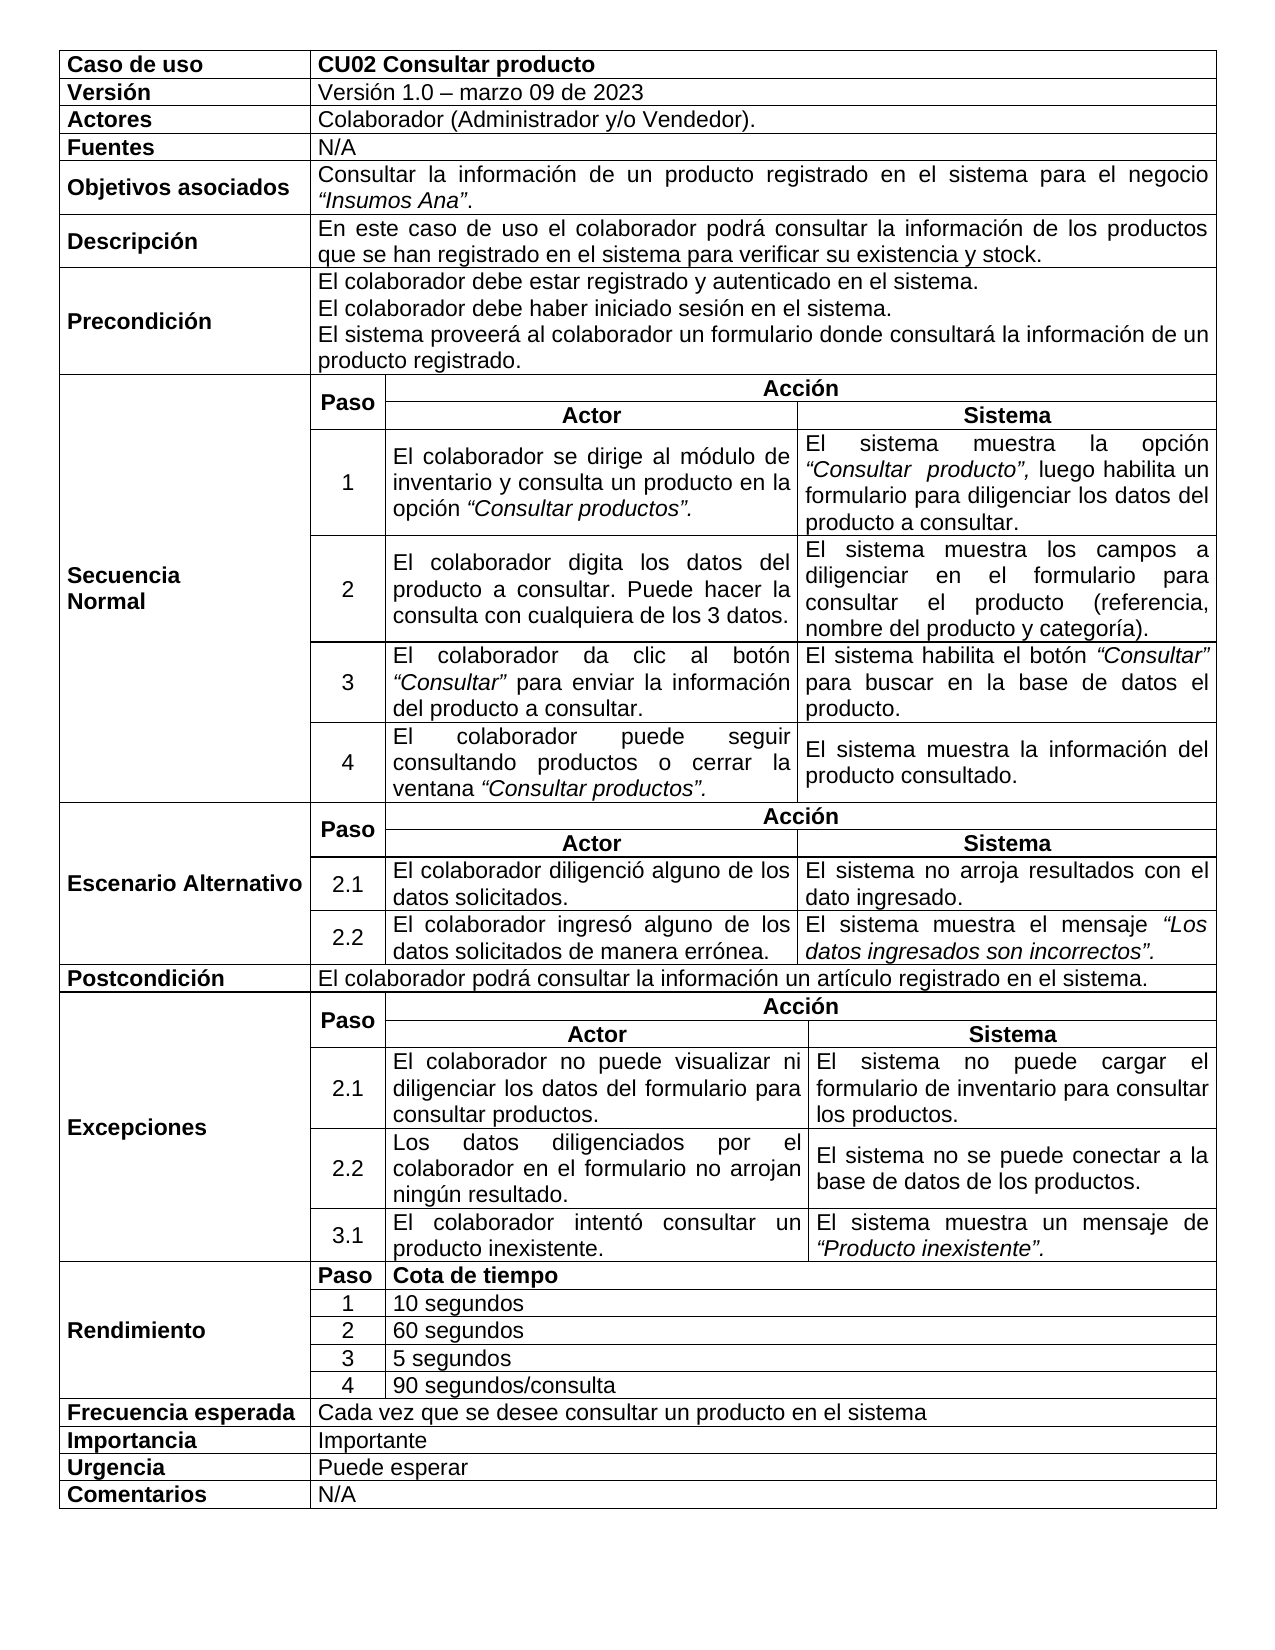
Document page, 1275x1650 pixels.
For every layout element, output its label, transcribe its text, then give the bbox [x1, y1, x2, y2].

table_cell Actores [60, 106, 310, 132]
table_cell El sistema muestra la información del producto consultado. [798, 723, 1216, 802]
table_cell 2 [311, 1317, 385, 1343]
table_cell Excepciones [60, 993, 310, 1261]
table_cell Fuentes [60, 134, 310, 160]
table_cell El sistema no arroja resultados con el dato ingresado. [798, 858, 1216, 910]
table_header CU02 Consultar producto [311, 51, 1216, 78]
table_cell 2.2 [311, 911, 385, 964]
table_cell Descripción [60, 215, 310, 267]
table_cell Importante [311, 1427, 1216, 1453]
table_cell El colaborador debe estar registrado y autenticado en el sistema. El colaborador debe haber iniciado sesión en el sistema. El sistema proveerá al colaborador un formulario donde consultará la información de un producto registrado. [311, 268, 1216, 374]
table_cell 3 [311, 1345, 385, 1371]
table_cell Paso [311, 375, 385, 428]
table_cell Cada vez que se desee consultar un producto en el sistema [311, 1399, 1216, 1426]
table_cell El colaborador digita los datos del producto a consultar. Puede hacer la consulta con cualquiera de los 3 datos. [386, 536, 797, 641]
table_cell N/A [311, 134, 1216, 160]
table_cell 4 [311, 723, 385, 802]
table_cell Consultar la información de un producto registrado en el sistema para el negocio “Insumos Ana”. [311, 161, 1216, 213]
table_cell Sistema [798, 402, 1216, 428]
table_cell 5 segundos [386, 1345, 1216, 1371]
table_cell El colaborador ingresó alguno de los datos solicitados de manera errónea. [386, 911, 797, 964]
table_cell Rendimiento [60, 1262, 310, 1398]
table_cell 1 [311, 1290, 385, 1316]
table_cell 2.1 [311, 1048, 385, 1127]
table_cell Urgencia [60, 1454, 310, 1480]
table_cell 90 segundos/consulta [386, 1372, 1216, 1398]
table_cell Sistema [798, 830, 1216, 856]
table_cell Acción [386, 375, 1216, 401]
table_cell El sistema muestra los campos a diligenciar en el formulario para consultar el producto (referencia, nombre del producto y categoría). [798, 536, 1216, 641]
table_cell 2 [311, 536, 385, 641]
table_cell Actor [386, 830, 797, 856]
table_cell El colaborador intentó consultar un producto inexistente. [386, 1209, 808, 1261]
table_cell El sistema muestra un mensaje de “Producto inexistente”. [809, 1209, 1216, 1261]
table_cell Los datos diligenciados por el colaborador en el formulario no arrojan ningún resultado. [386, 1129, 808, 1207]
table_cell El sistema muestra el mensaje “Los datos ingresados son incorrectos”. [798, 911, 1216, 964]
table_cell Secuencia Normal [60, 375, 310, 802]
table_cell Actor [386, 1021, 808, 1047]
table_cell 10 segundos [386, 1290, 1216, 1316]
table_cell Versión 1.0 – marzo 09 de 2023 [311, 79, 1216, 105]
table_cell Paso [311, 993, 385, 1047]
table_cell El colaborador podrá consultar la información un artículo registrado en el sistema. [311, 965, 1216, 991]
table_header Caso de uso [60, 51, 310, 78]
table_cell 4 [311, 1372, 385, 1398]
table_cell N/A [311, 1481, 1216, 1508]
table_cell Importancia [60, 1427, 310, 1453]
table_cell Acción [386, 803, 1216, 829]
table_cell El colaborador da clic al botón “Consultar” para enviar la información del producto a consultar. [386, 643, 797, 722]
table_cell Colaborador (Administrador y/o Vendedor). [311, 106, 1216, 132]
table_cell El colaborador se dirige al módulo de inventario y consulta un producto en la opción “Consultar productos”. [386, 430, 797, 535]
table_cell Precondición [60, 268, 310, 374]
table_cell El sistema no se puede conectar a la base de datos de los productos. [809, 1129, 1216, 1207]
table_cell El colaborador diligenció alguno de los datos solicitados. [386, 858, 797, 910]
table_cell El sistema no puede cargar el formulario de inventario para consultar los productos. [809, 1048, 1216, 1127]
table_cell Acción [386, 993, 1216, 1020]
table_cell Puede esperar [311, 1454, 1216, 1480]
table_cell Paso [311, 803, 385, 856]
table_cell 3.1 [311, 1209, 385, 1261]
table_cell Actor [386, 402, 797, 428]
table_cell 1 [311, 430, 385, 535]
table_cell Cota de tiempo [386, 1262, 1216, 1289]
table_cell El colaborador puede seguir consultando productos o cerrar la ventana “Consultar productos”. [386, 723, 797, 802]
table_cell 2.1 [311, 858, 385, 910]
table_cell Sistema [809, 1021, 1216, 1047]
table_cell Escenario Alternativo [60, 803, 310, 964]
table_cell El colaborador no puede visualizar ni diligenciar los datos del formulario para consultar productos. [386, 1048, 808, 1127]
table_cell El sistema habilita el botón “Consultar” para buscar en la base de datos el producto. [798, 643, 1216, 722]
table_cell Versión [60, 79, 310, 105]
table_cell Objetivos asociados [60, 161, 310, 213]
table_cell Postcondición [60, 965, 310, 991]
table_cell Comentarios [60, 1481, 310, 1508]
table_cell El sistema muestra la opción “Consultar producto”, luego habilita un formulario para diligenciar los datos del producto a consultar. [798, 430, 1216, 535]
table_cell Paso [311, 1262, 385, 1289]
table_cell En este caso de uso el colaborador podrá consultar la información de los productos que se han registrado en el sistema para verificar su existencia y stock. [311, 215, 1216, 267]
table_cell 3 [311, 643, 385, 722]
table_cell Frecuencia esperada [60, 1399, 310, 1426]
table_cell 60 segundos [386, 1317, 1216, 1343]
table_cell 2.2 [311, 1129, 385, 1207]
